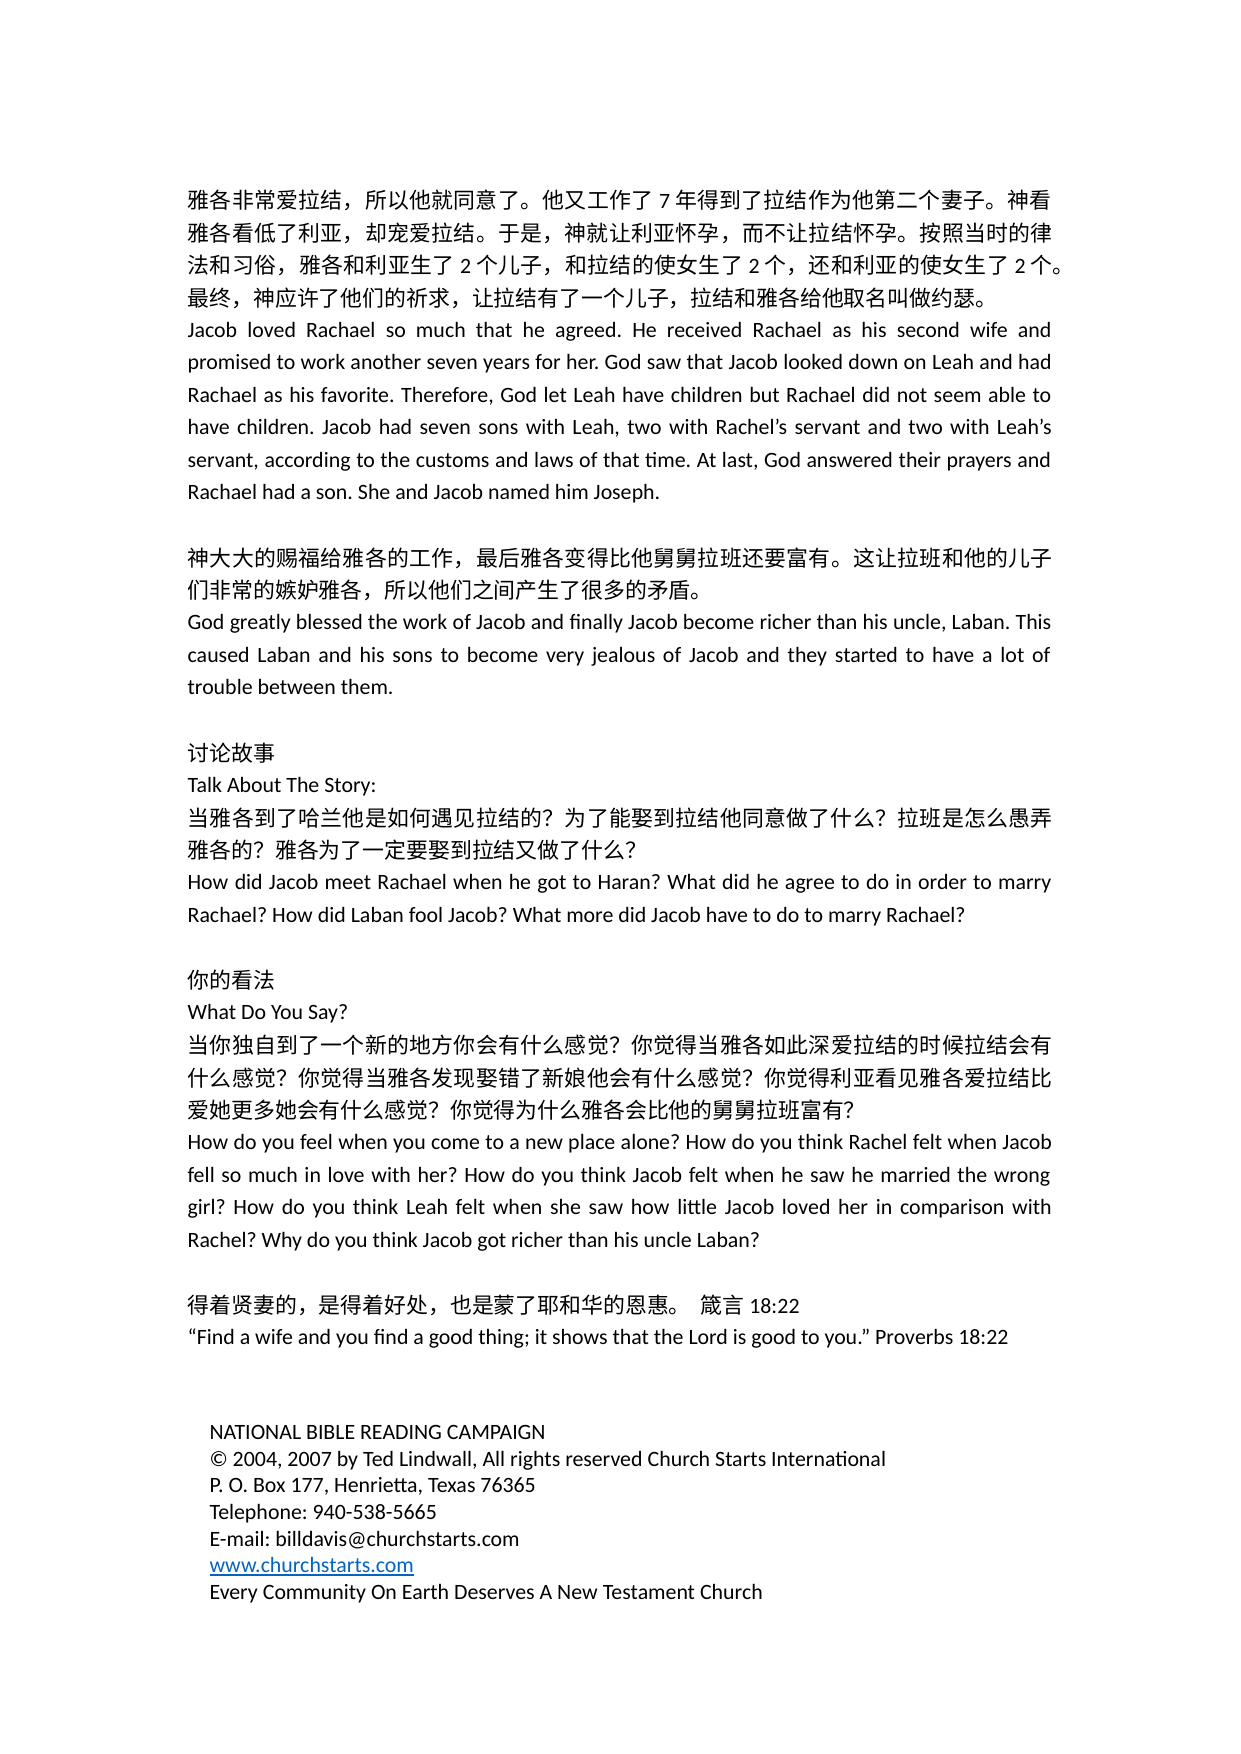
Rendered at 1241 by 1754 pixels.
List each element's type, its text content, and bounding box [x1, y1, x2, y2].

text 当雅各到了哈兰他是如何遇见拉结的？为了能娶到拉结他同意做了什么？拉班是怎么愚弄雅各的？雅各为了一定要娶到拉结又做了什么？ [187, 800, 1053, 865]
text Talk About The Story: [187, 768, 1053, 800]
text 你的看法 [187, 963, 1053, 995]
text What Do You Say? [187, 995, 1053, 1028]
text How did Jacob meet Rachael when he got to Haran? What did he agree to do in order to marry Rachael? How did Laban fool Jacob? What more did Jacob have to do to marry Rachael? [187, 865, 1053, 930]
text 雅各非常爱拉结，所以他就同意了。他又工作了7年得到了拉结作为他第二个妻子。神看雅各看低了利亚，却宠爱拉结。于是，神就让利亚怀孕，而不让拉结怀孕。按照当时的律法和习俗，雅各和利亚生了2个儿子，和拉结的使女生了2个，还和利亚的使女生了2个。最终，神应许了他们的祈求，让拉结有了一个儿子，拉结和雅各给他取名叫做约瑟。 [187, 183, 1053, 313]
text “Find a wife and you find a good thing; it shows that the Lord is good to you.” Proverbs 18:22 [187, 1320, 1053, 1353]
text 得着贤妻的，是得着好处，也是蒙了耶和华的恩惠。 箴言 18:22 [187, 1288, 1053, 1320]
text God greatly blessed the work of Jacob and finally Jacob become richer than his uncle, Laban. This caused Laban and his sons to become very jealous of Jacob and they started to have a lot of trouble between them. [187, 605, 1053, 703]
text Jacob loved Rachael so much that he agreed. He received Rachael as his second wife and promised to work another seven years for her. God saw that Jacob looked down on Leah and had Rachael as his favorite. Therefore, God let Leah have children but Rachael did not seem able to have children. Jacob had seven sons with Leah, two with Rachel’s servant and two with Leah’s servant, according to the customs and laws of that time. At last, God answered their prayers and Rachael had a son. She and Jacob named him Joseph. [187, 313, 1053, 508]
text 神大大的赐福给雅各的工作，最后雅各变得比他舅舅拉班还要富有。这让拉班和他的儿子们非常的嫉妒雅各，所以他们之间产生了很多的矛盾。 [187, 540, 1053, 605]
text 当你独自到了一个新的地方你会有什么感觉？你觉得当雅各如此深爱拉结的时候拉结会有什么感觉？你觉得当雅各发现娶错了新娘他会有什么感觉？你觉得利亚看见雅各爱拉结比爱她更多她会有什么感觉？你觉得为什么雅各会比他的舅舅拉班富有？ [187, 1028, 1053, 1125]
text 讨论故事 [187, 735, 1053, 768]
text How do you feel when you come to a new place alone? How do you think Rachel felt when Jacob fell so much in love with her? How do you think Jacob felt when he saw he married the wrong girl? How do you think Leah felt when she saw how little Jacob loved her in comparison with Rachel? Why do you think Jacob got richer than his uncle Laban? [187, 1125, 1053, 1255]
